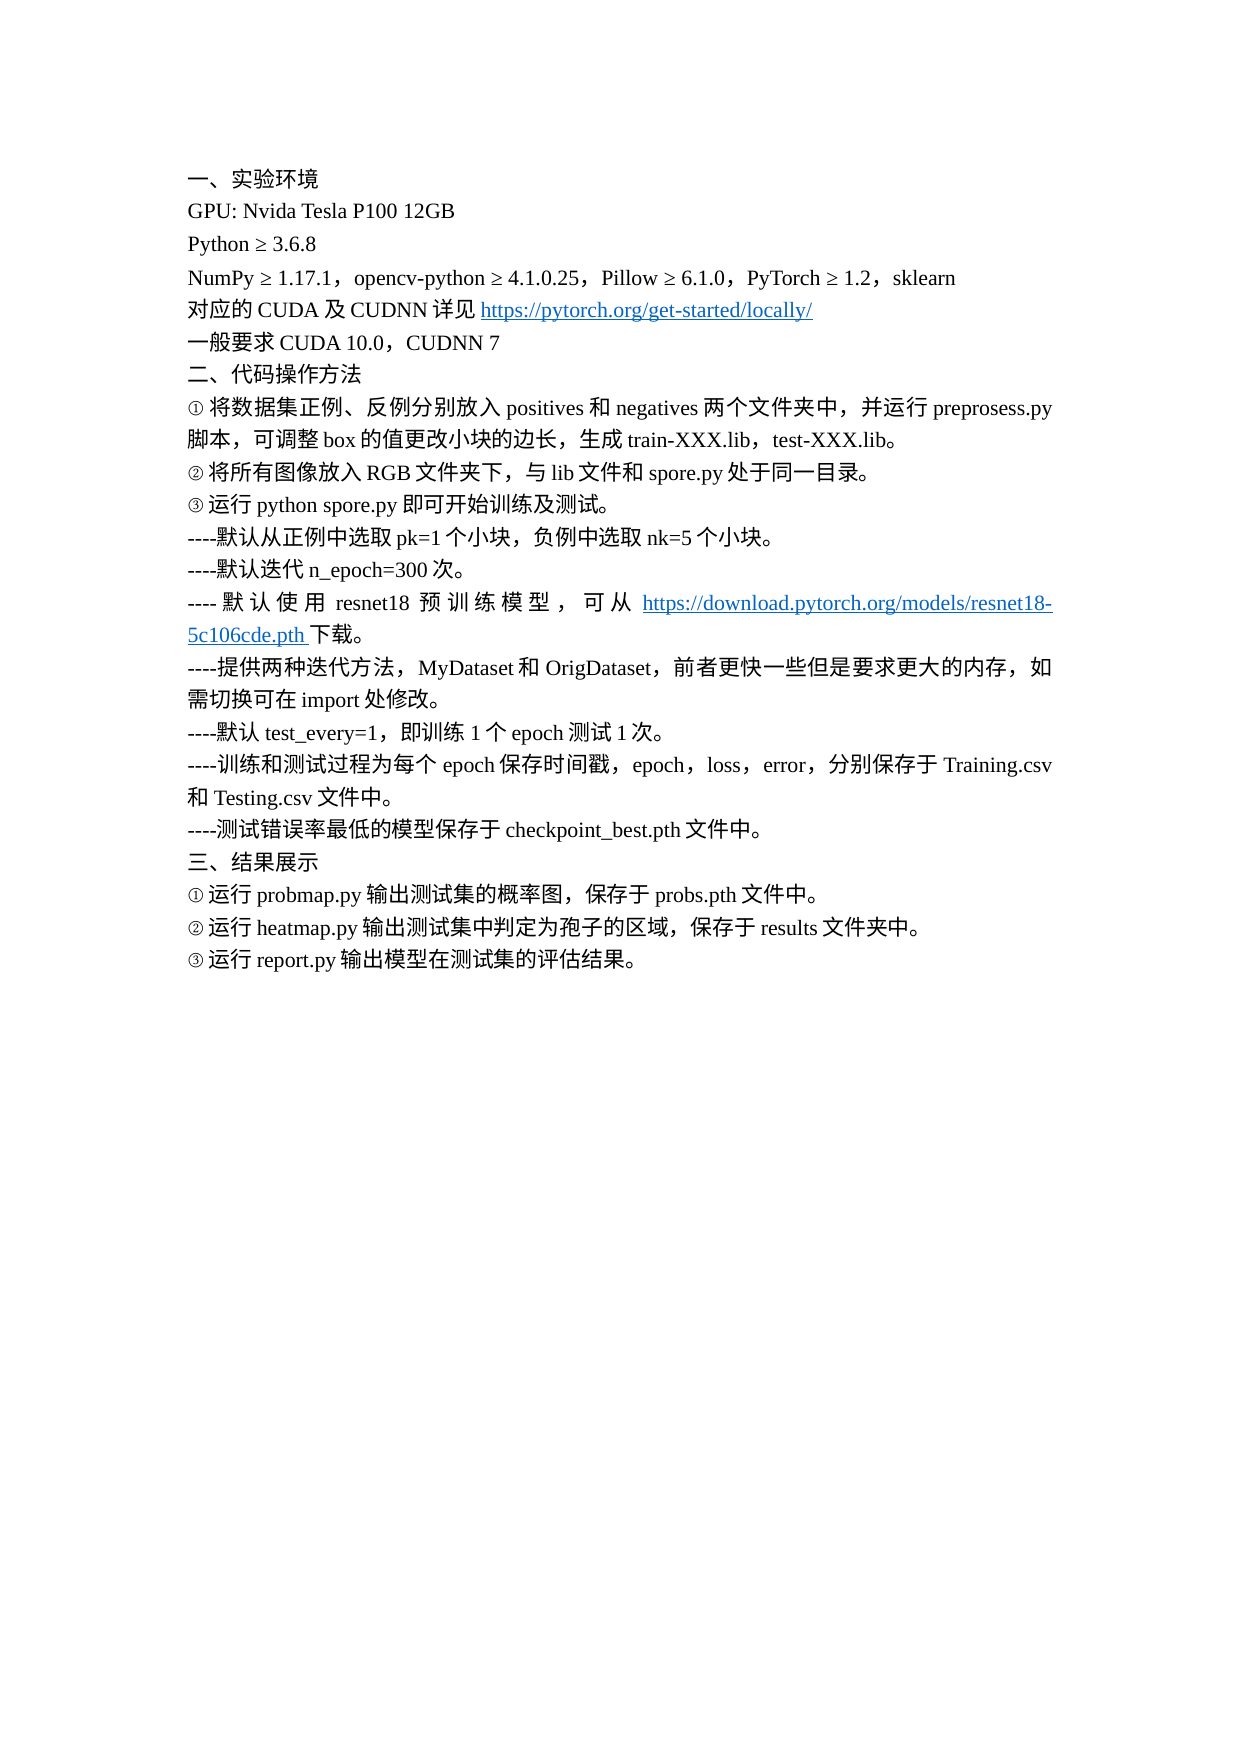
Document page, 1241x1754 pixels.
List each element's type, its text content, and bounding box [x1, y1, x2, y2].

text 一般要求CUDA 10.0，CUDNN 7 [187, 324, 1053, 357]
text ①将数据集正例、反例分别放入positives和negatives两个文件夹中，并运行preprosess.py脚本，可调整box的值更改小块的边长，生成train-XXX.lib，test-XXX.lib。 [187, 389, 1053, 454]
text ----默认迭代n_epoch=300次。 [187, 552, 1053, 584]
text ----默认test_every=1，即训练1个epoch测试1次。 [187, 714, 1053, 747]
text 二、代码操作方法 [187, 357, 1053, 389]
text ----提供两种迭代方法，MyDataset和OrigDataset，前者更快一些但是要求更大的内存，如需切换可在import处修改。 [187, 649, 1053, 714]
text 对应的CUDA及CUDNN详见https://pytorch.org/get-started/locally/ [187, 292, 1053, 324]
text ----默认使用resnet18预训练模型，可从https://download.pytorch.org/models/resnet18-5c106cde.pth下载。 [187, 584, 1053, 649]
text ③运行python spore.py即可开始训练及测试。 [187, 487, 1053, 519]
text GPU: Nvida Tesla P100 12GB [187, 194, 1053, 227]
text ③运行report.py输出模型在测试集的评估结果。 [187, 942, 1053, 974]
text ----训练和测试过程为每个epoch保存时间戳，epoch，loss，error，分别保存于Training.csv和Testing.csv文件中。 [187, 747, 1053, 812]
text ②运行heatmap.py输出测试集中判定为孢子的区域，保存于results文件夹中。 [187, 909, 1053, 942]
text Python ≥ 3.6.8 [187, 227, 1053, 259]
text ①运行probmap.py输出测试集的概率图，保存于probs.pth文件中。 [187, 877, 1053, 909]
text NumPy ≥ 1.17.1，opencv-python ≥ 4.1.0.25，Pillow ≥ 6.1.0，PyTorch ≥ 1.2，sklearn [187, 259, 1053, 292]
text ②将所有图像放入RGB文件夹下，与lib文件和spore.py处于同一目录。 [187, 454, 1053, 487]
text 一、实验环境 [187, 162, 1053, 194]
text 三、结果展示 [187, 844, 1053, 877]
text ----默认从正例中选取pk=1个小块，负例中选取nk=5个小块。 [187, 519, 1053, 552]
text ----测试错误率最低的模型保存于checkpoint_best.pth文件中。 [187, 812, 1053, 844]
